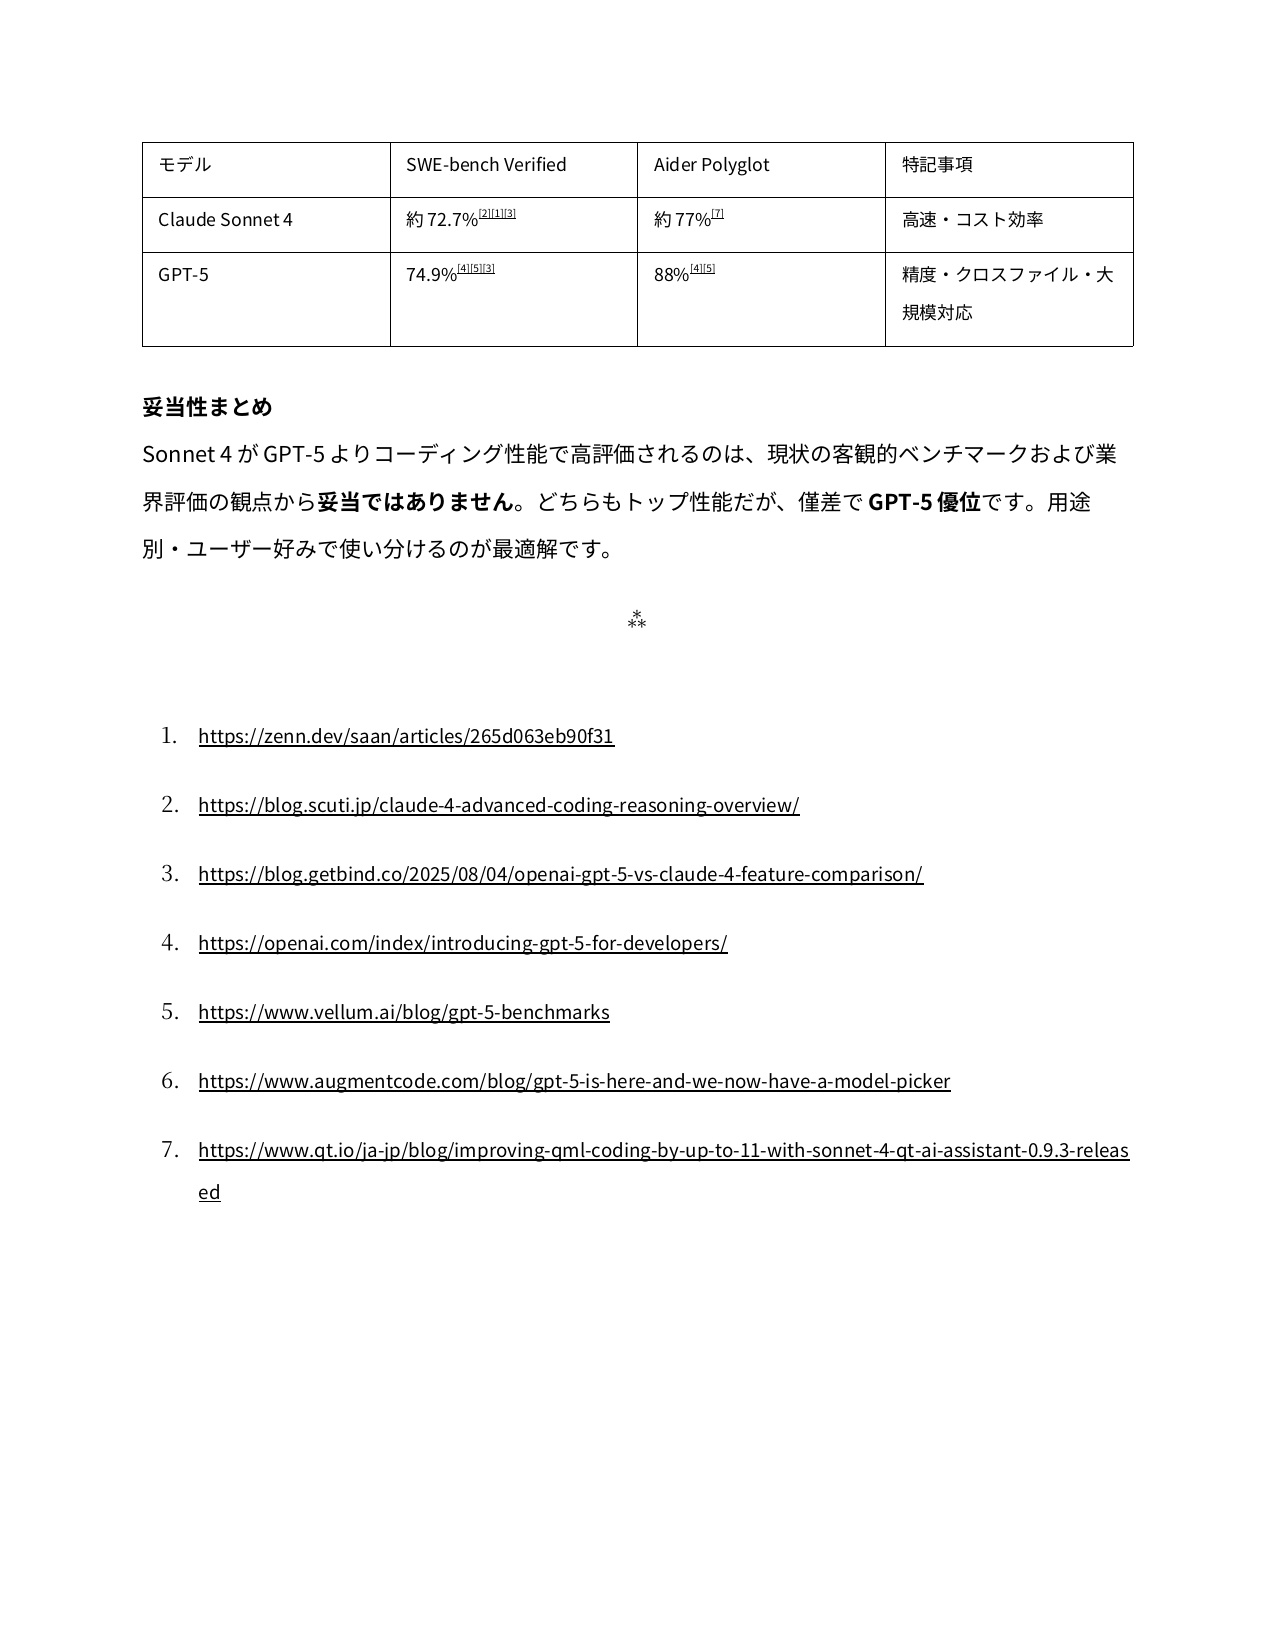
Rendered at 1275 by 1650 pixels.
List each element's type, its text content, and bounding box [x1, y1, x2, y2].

table_header モデル [143, 143, 390, 197]
list https://www.vellum.ai/blog/gpt-5-benchmarks [161, 994, 1133, 1026]
list https://openai.com/index/introducing-gpt-5-for-developers/ [161, 925, 1133, 957]
table_cell 74.9%[4][5][3] [391, 253, 637, 346]
table_cell 高速・コスト効率 [886, 198, 1133, 252]
table_header 特記事項 [886, 143, 1133, 197]
table_cell 88%[4][5] [638, 253, 885, 346]
table_cell Claude Sonnet 4 [143, 198, 390, 252]
table_cell 精度・クロスファイル・大規模対応 [886, 253, 1133, 346]
text 妥当性まとめ Sonnet 4がGPT-5よりコーディング性能で高評価されるのは、現状の客観的ベンチマークおよび業界評価の観点から妥当ではありません。どちらもトップ性能だが、僅差でGPT-5優位です。用途別・ユーザー好みで使い分けるのが最適解です。 [142, 390, 1133, 564]
list https://www.qt.io/ja-jp/blog/improving-qml-coding-by-up-to-11-with-sonnet-4-qt-ai-assistant-0.9.3-released [161, 1133, 1133, 1205]
table_cell 約72.7%[2][1][3] [391, 198, 637, 252]
list https://www.augmentcode.com/blog/gpt-5-is-here-and-we-now-have-a-model-picker [161, 1063, 1133, 1095]
table_header Aider Polyglot [638, 143, 885, 197]
list https://blog.getbind.co/2025/08/04/openai-gpt-5-vs-claude-4-feature-comparison/ [161, 856, 1133, 888]
table_cell 約77%[7] [638, 198, 885, 252]
text ⁂ [142, 602, 1133, 633]
table_cell GPT-5 [143, 253, 390, 346]
list https://blog.scuti.jp/claude-4-advanced-coding-reasoning-overview/ [161, 787, 1133, 819]
table_header SWE-bench Verified [391, 143, 637, 197]
list https://zenn.dev/saan/articles/265d063eb90f31 [161, 718, 1133, 750]
